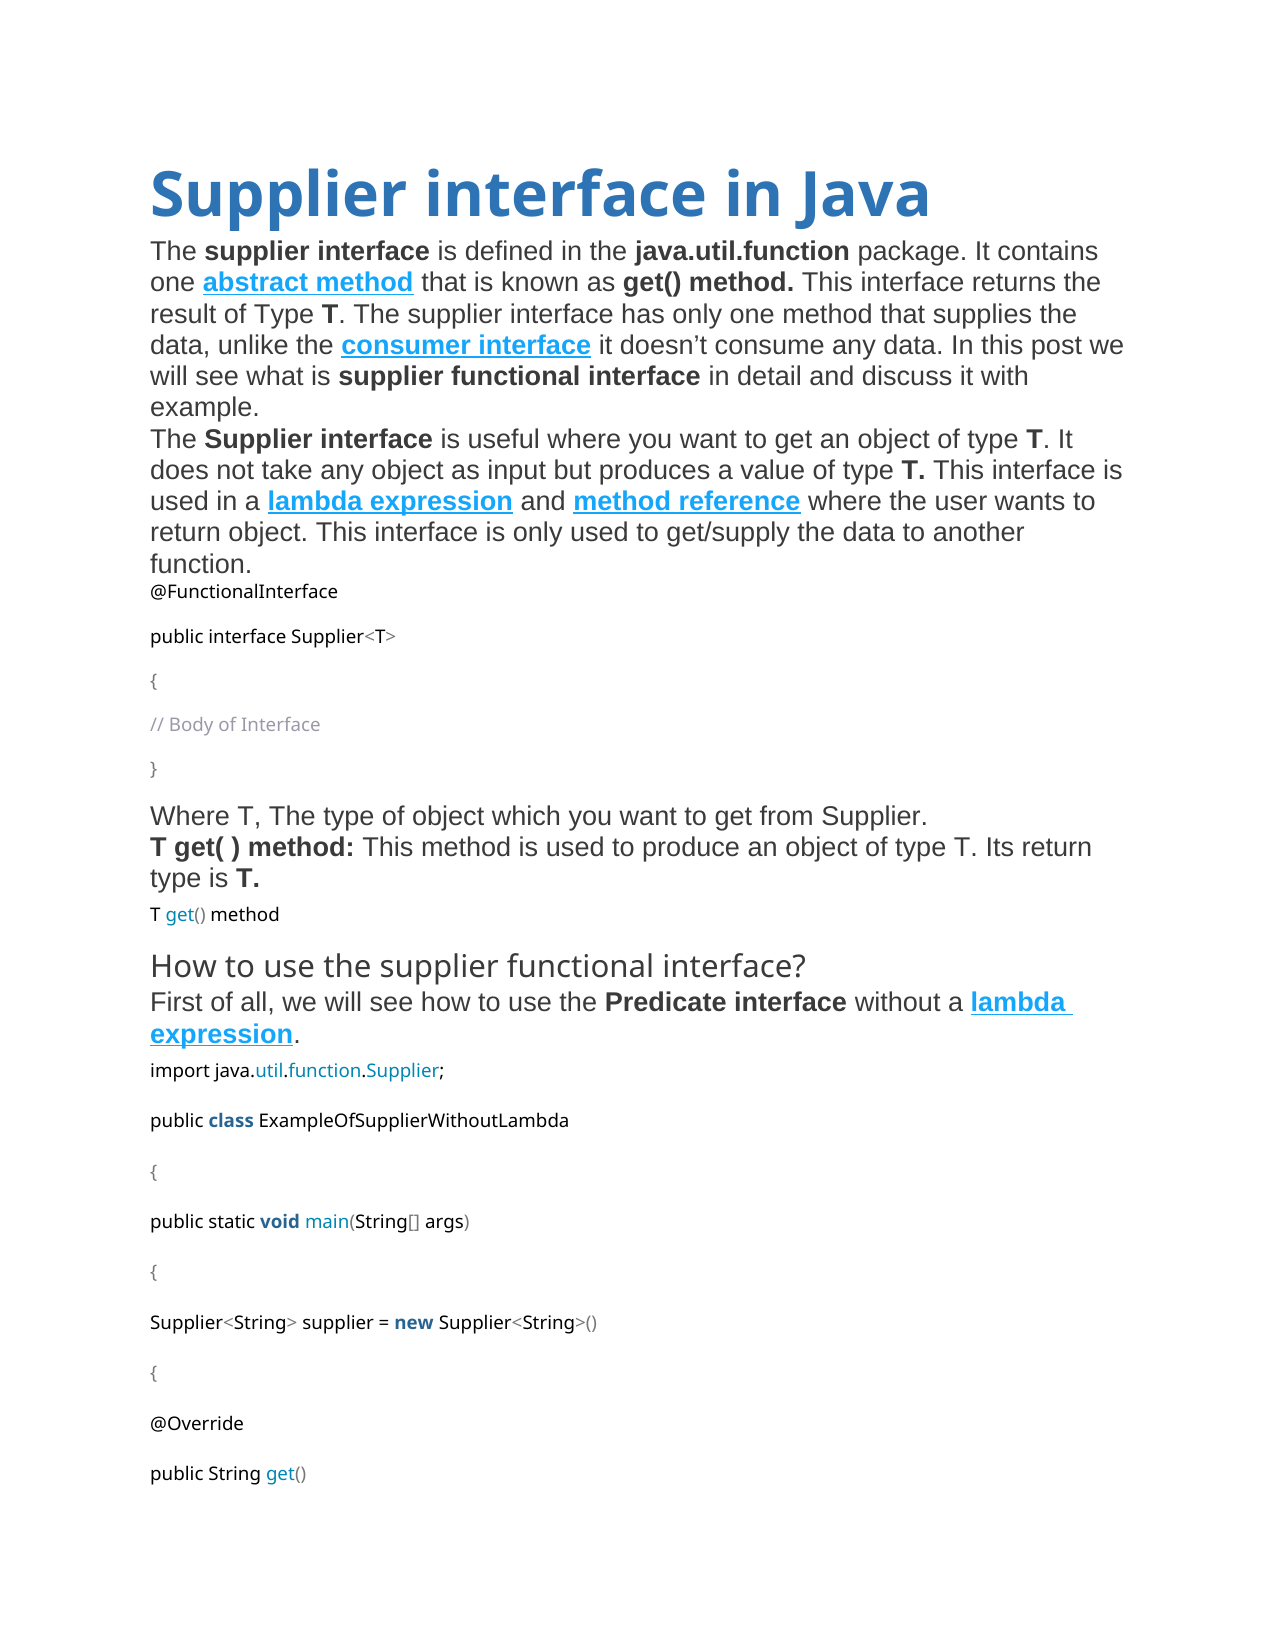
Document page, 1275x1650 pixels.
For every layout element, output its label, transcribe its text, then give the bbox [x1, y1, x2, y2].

text import java.util.function.Supplier; [150, 1049, 1125, 1083]
text T get() method [150, 893, 1125, 927]
text @Override [150, 1402, 1125, 1436]
text { [150, 667, 1125, 693]
text public String get() [150, 1452, 1125, 1486]
text The supplier interface is defined in the java.util.function package. It contains one abstract method that is known as get() method. This interface returns the result of Type T. The supplier interface has only one method that supplies the data, unlike the consumer interface it doesn’t consume any data. In this post we will see what is supplier functional interface in detail and discuss it with example. [150, 235, 1125, 423]
text // Body of Interface [150, 711, 1125, 737]
text First of all, we will see how to use the Predicate interface without a lambda expression. [150, 986, 1125, 1049]
text { [150, 1251, 1125, 1284]
subtitle How to use the supplier functional interface? [150, 944, 1125, 986]
text public static void main(String[] args) [150, 1200, 1125, 1234]
text public class ExampleOfSupplierWithoutLambda [150, 1099, 1125, 1133]
text } [150, 756, 1125, 781]
text Where T, The type of object which you want to get from Supplier. T get( ) method: This method is used to produce an object of type T. Its return type is T. [150, 800, 1125, 893]
text The Supplier interface is useful where you want to get an object of type T. It does not take any object as input but produces a value of type T. This interface is used in a lambda expression and method reference where the user wants to return object. This interface is only used to get/supply the data to another function. [150, 423, 1125, 579]
text { [150, 1351, 1125, 1385]
subtitle Supplier interface in Java [150, 150, 1125, 235]
text Supplier<String> supplier = new Supplier<String>() [150, 1301, 1125, 1335]
text { [150, 1150, 1125, 1183]
text public interface Supplier<T> [150, 623, 1125, 648]
text @FunctionalInterface [150, 579, 1125, 604]
